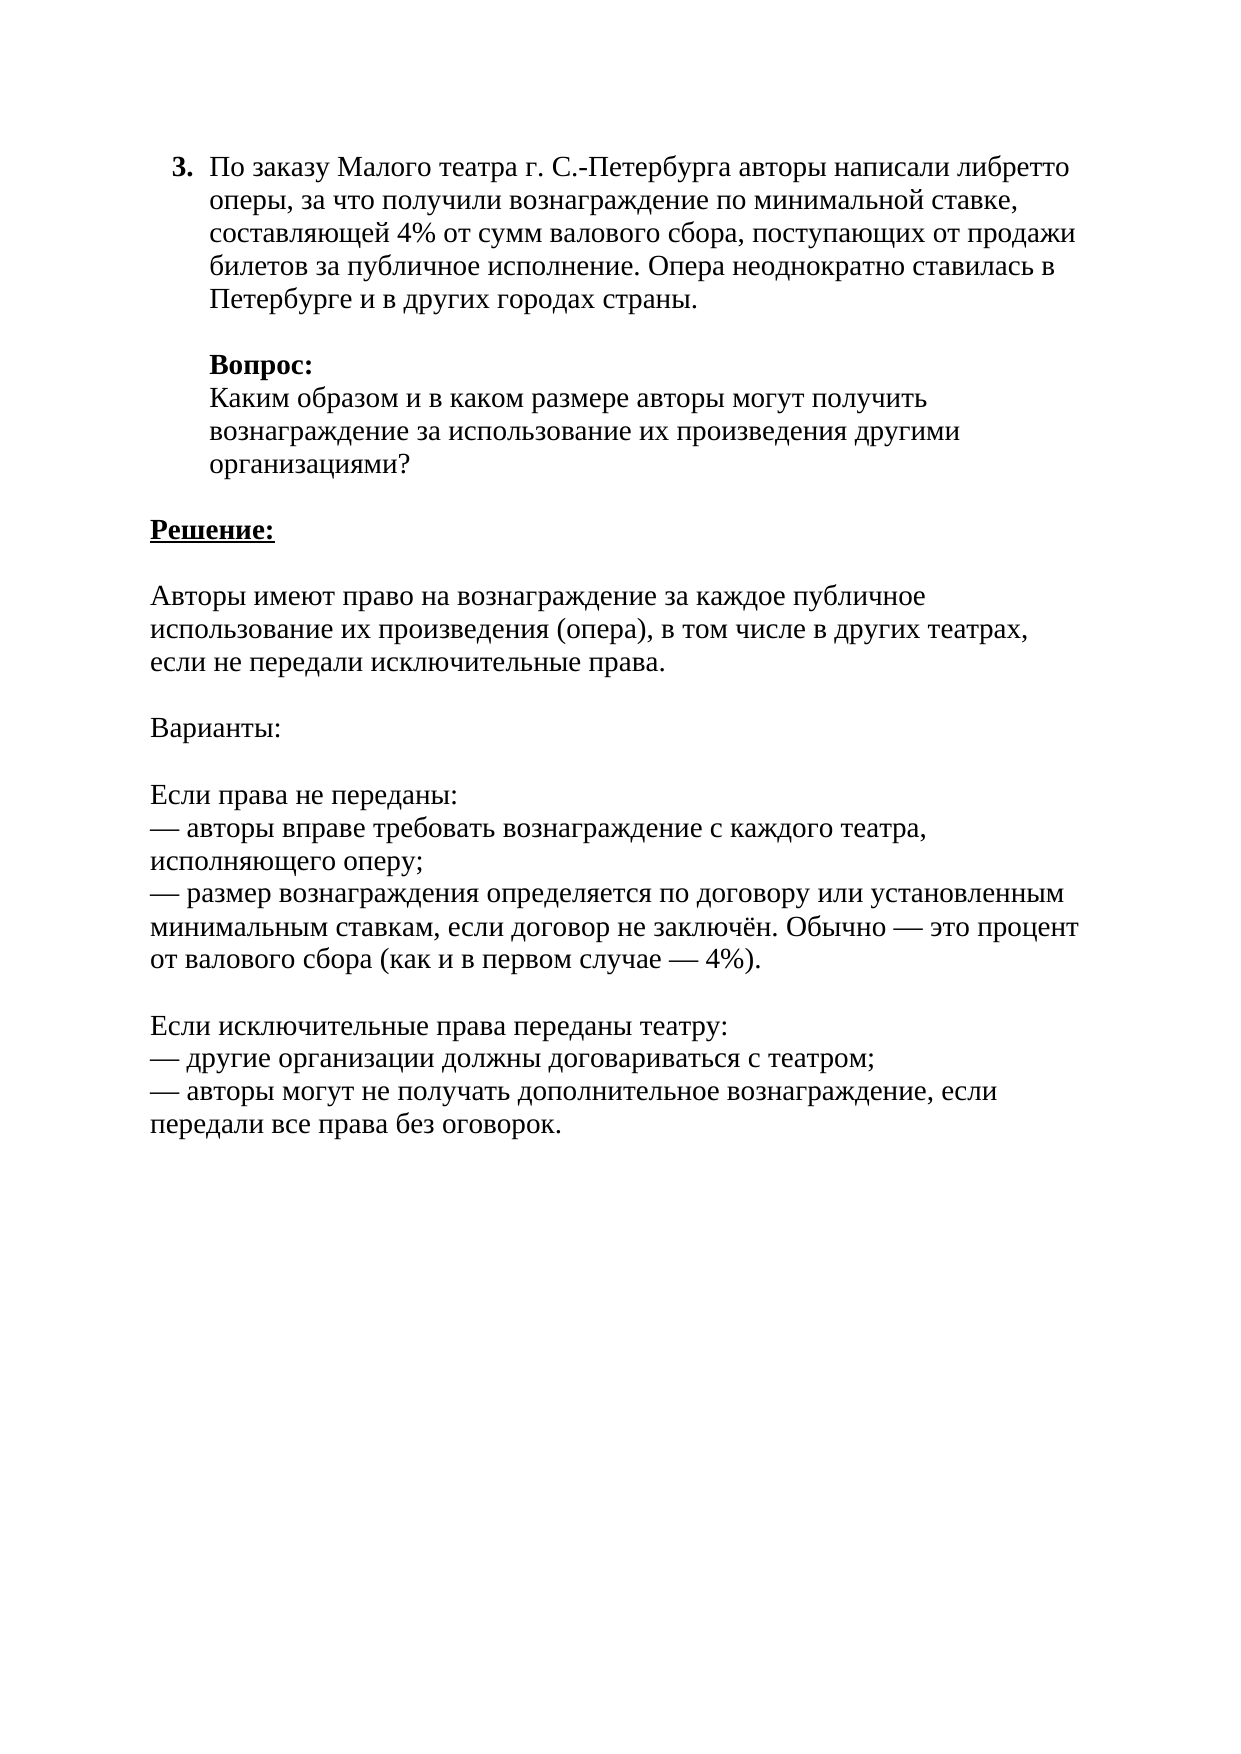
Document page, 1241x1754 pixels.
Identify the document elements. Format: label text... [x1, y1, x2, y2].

text Решение: [150, 513, 1090, 546]
text Авторы имеют право на вознаграждение за каждое публичное использование их произведения (опера), в том числе в других театрах, если не передали исключительные права. [150, 579, 1090, 678]
list Каким образом и в каком размере авторы могут получить вознаграждение за использование их произведения другими организациями? [209, 381, 1090, 479]
text — размер вознаграждения определяется по договору или установленным минимальным ставкам, если договор не заключён. Обычно — это процент от валового сбора (как и в первом случае — 4%). [150, 876, 1090, 975]
list Вопрос: [209, 348, 1090, 381]
text — авторы вправе требовать вознаграждение с каждого театра, исполняющего оперу; [150, 811, 1090, 876]
text — авторы могут не получать дополнительное вознаграждение, если передали все права без оговорок. [150, 1074, 1090, 1140]
text Если исключительные права переданы театру: [150, 1009, 1090, 1041]
text — другие организации должны договариваться с театром; [150, 1041, 1090, 1074]
text Если права не переданы: [150, 778, 1090, 811]
text Варианты: [150, 712, 1090, 744]
list По заказу Малого театра г. С.-Петербурга авторы написали либретто оперы, за что получили вознаграждение по минимальной ставке, составляющей 4% от сумм валового сбора, поступающих от продажи билетов за публичное исполнение. Опера неоднократно ставилась в Петербурге и в других городах страны. [172, 150, 1090, 314]
